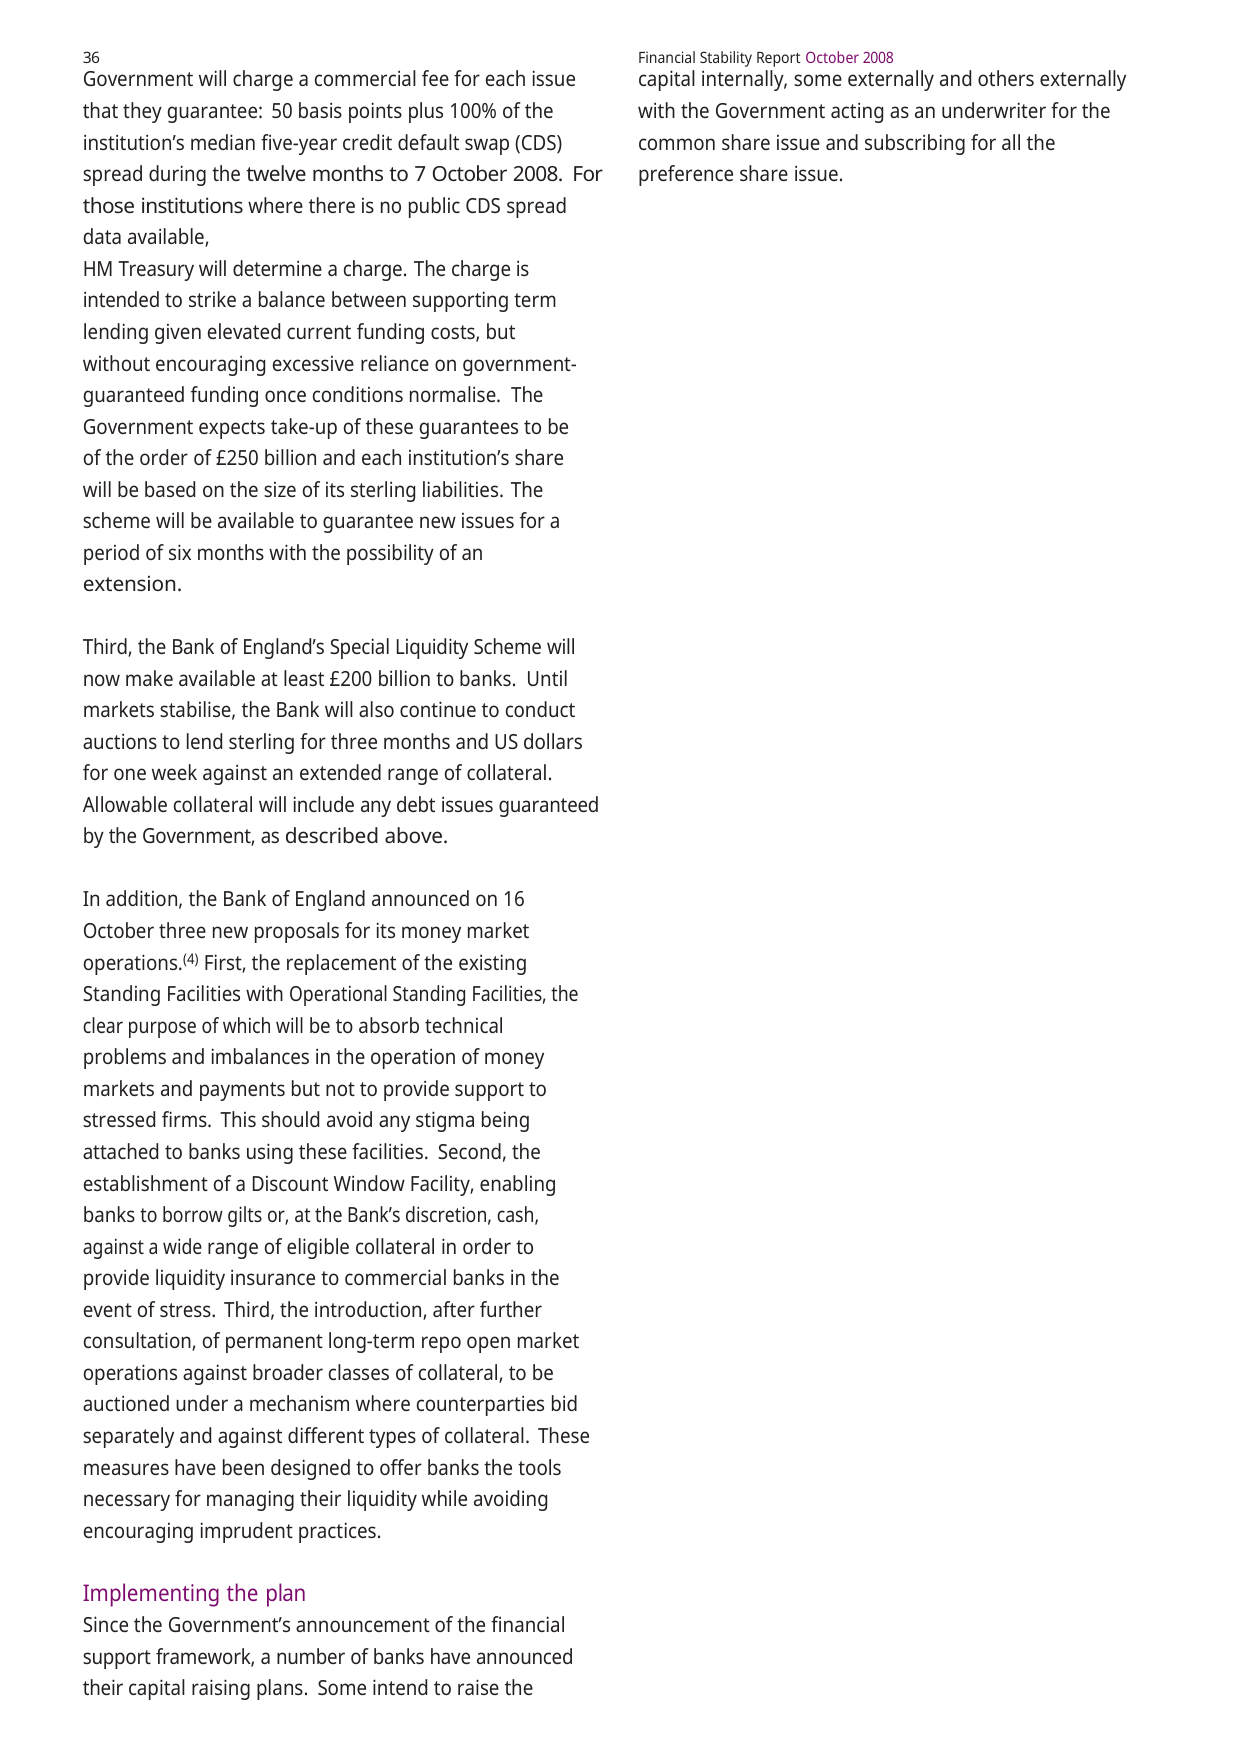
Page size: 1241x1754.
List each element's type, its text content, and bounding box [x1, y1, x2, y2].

text Since the Government’s announcement of the financial support framework, a number of banks have announced their capital raising plans. Some intend to raise the capital internally, some externally and others externally with the Government acting as an underwriter for the common share issue and subscribing for all the preference share issue. [83, 1610, 589, 1702]
text In addition, the Bank of England announced on 16 October three new proposals for its money market operations.(4) First, the replacement of the existing Standing Facilities with Operational Standing Facilities, the clear purpose of which will be to absorb technical problems and imbalances in the operation of money markets and payments but not to provide support to stressed firms. This should avoid any stigma being attached to banks using these facilities. Second, the establishment of a Discount Window Facility, enabling banks to borrow gilts or, at the Bank’s discretion, cash, against a wide range of eligible collateral in order to provide liquidity insurance to commercial banks in the event of stress. Third, the introduction, after further consultation, of permanent long-term repo open market operations against broader classes of collateral, to be auctioned under a mechanism where counterparties bid separately and against different types of collateral. These measures have been designed to offer banks the tools necessary for managing their liquidity while avoiding encouraging imprudent practices. [83, 884, 592, 1544]
text Third, the Bank of England’s Special Liquidity Scheme will now make available at least £200 billion to banks. Until markets stabilise, the Bank will also continue to conduct auctions to lend sterling for three months and US dollars for one week against an extended range of collateral. Allowable collateral will include any debt issues guaranteed by the Government, as described above. [83, 632, 605, 850]
subtitle Implementing the plan [83, 1577, 605, 1608]
text Since the Government’s announcement of the financial support framework, a number of banks have announced their capital raising plans. Some intend to raise the capital internally, some externally and others externally with the Government acting as an underwriter for the common share issue and subscribing for all the preference share issue. [638, 64, 1150, 188]
text Government will charge a commercial fee for each issue that they guarantee: 50 basis points plus 100% of the institution’s median five-year credit default swap (CDS) spread during the twelve months to 7 October 2008. For those institutions where there is no public CDS spread data available, [83, 64, 605, 251]
text HM Treasury will determine a charge. The charge is intended to strike a balance between supporting term lending given elevated current funding costs, but without encouraging excessive reliance on government-guaranteed funding once conditions normalise. The Government expects take-up of these guarantees to be of the order of £250 billion and each institution’s share will be based on the size of its sterling liabilities. The scheme will be available to guarantee new issues for a period of six months with the possibility of an extension. [83, 254, 577, 598]
